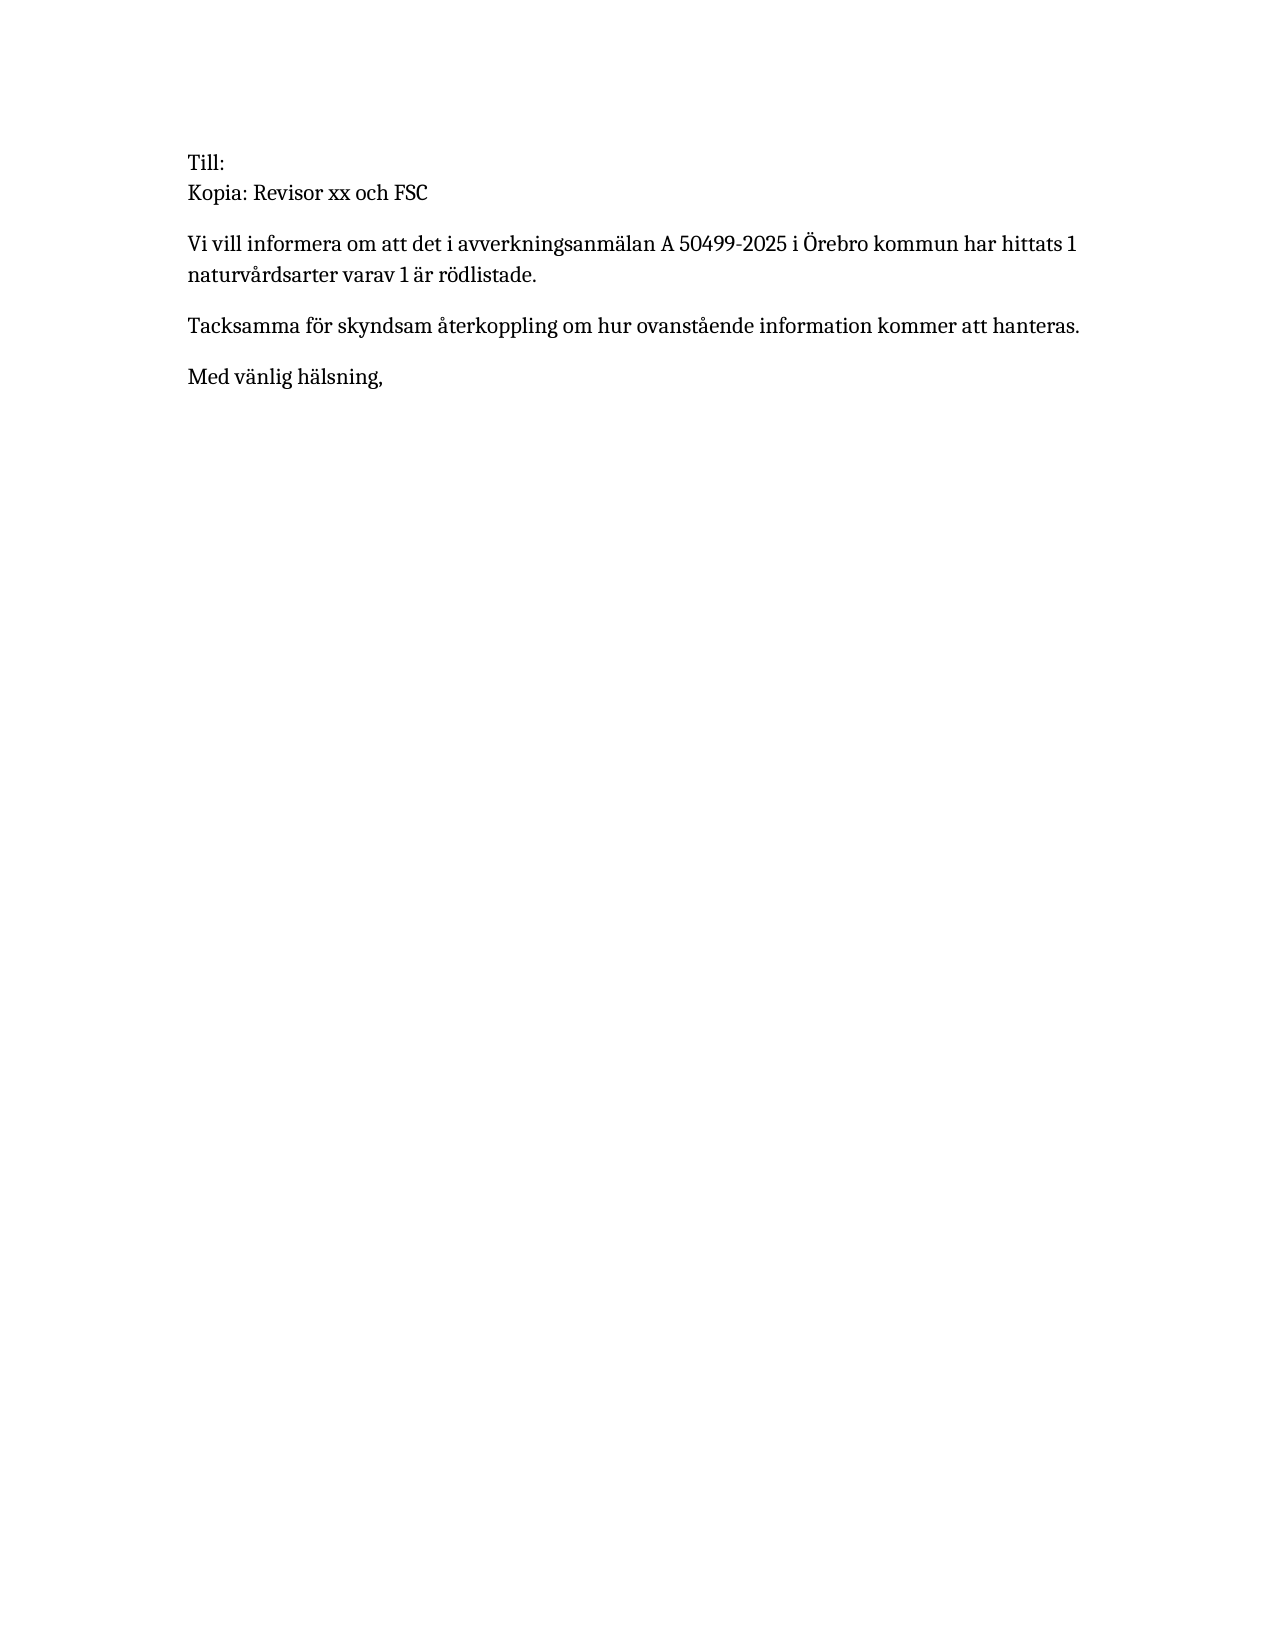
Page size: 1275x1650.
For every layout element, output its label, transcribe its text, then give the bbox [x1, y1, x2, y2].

text Tacksamma för skyndsam återkoppling om hur ovanstående information kommer att hanteras. [187, 312, 1087, 339]
text Vi vill informera om att det i avverkningsanmälan A 50499-2025 i Örebro kommun har hittats 1 naturvårdsarter varav 1 är rödlistade. [187, 231, 1087, 288]
text Med vänlig hälsning, [187, 363, 1087, 420]
text Till: Kopia: Revisor xx och FSC [187, 150, 1087, 207]
